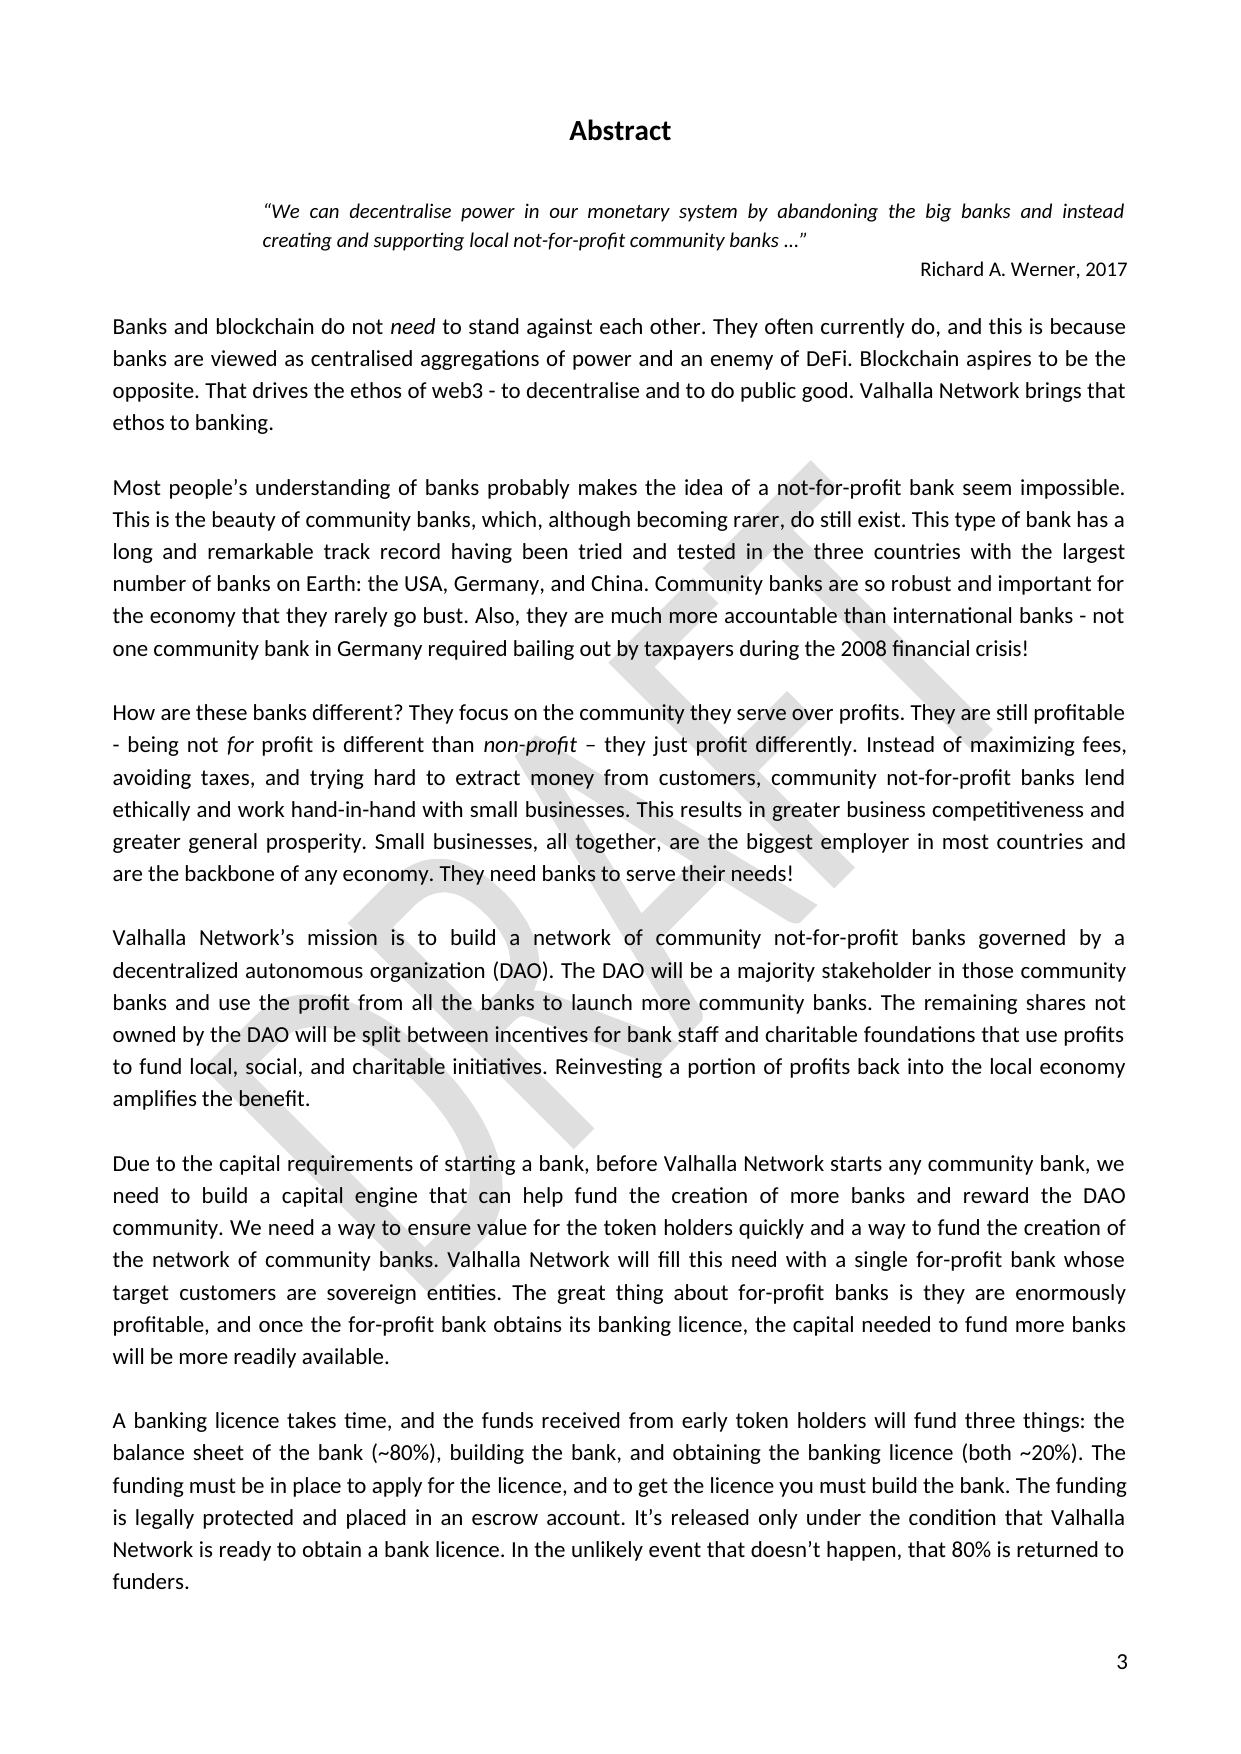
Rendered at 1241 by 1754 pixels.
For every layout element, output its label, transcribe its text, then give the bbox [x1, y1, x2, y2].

text How are these banks different? They focus on the community they serve over profits. They are still profitable - being not for profit is different than non-profit – they just profit differently. Instead of maximizing fees, avoiding taxes, and trying hard to extract money from customers, community not-for-profit banks lend ethically and work hand-in-hand with small businesses. This results in greater business competitiveness and greater general prosperity. Small businesses, all together, are the biggest employer in most countries and are the backbone of any economy. They need banks to serve their needs! [112, 698, 1128, 887]
text “We can decentralise power in our monetary system by abandoning the big banks and instead creating and supporting local not-for-profit community banks ...” [262, 198, 1128, 253]
text Valhalla Network’s mission is to build a network of community not-for-profit banks governed by a decentralized autonomous organization (DAO). The DAO will be a majority stakeholder in those community banks and use the profit from all the banks to launch more community banks. The remaining shares not owned by the DAO will be split between incentives for bank staff and charitable foundations that use profits to fund local, social, and charitable initiatives. Reinvesting a portion of profits back into the local economy amplifies the benefit. [112, 923, 1128, 1112]
text A banking licence takes time, and the funds received from early token holders will fund three things: the balance sheet of the bank (~80%), building the bank, and obtaining the banking licence (both ~20%). The funding must be in place to apply for the licence, and to get the licence you must build the bank. The funding is legally protected and placed in an escrow account. It’s released only under the condition that Valhalla Network is ready to obtain a bank licence. In the unlikely event that doesn’t happen, that 80% is returned to funders. [112, 1406, 1128, 1595]
text Banks and blockchain do not need to stand against each other. They often currently do, and this is because banks are viewed as centralised aggregations of power and an enemy of DeFi. Blockchain aspires to be the opposite. That drives the ethos of web3 - to decentralise and to do public good. Valhalla Network brings that ethos to banking. [112, 312, 1128, 437]
text Richard A. Werner, 2017 [112, 256, 1128, 282]
text Most people’s understanding of banks probably makes the idea of a not-for-profit bank seem impossible. This is the beauty of community banks, which, although becoming rarer, do still exist. This type of bank has a long and remarkable track record having been tried and tested in the three countries with the largest number of banks on Earth: the USA, Germany, and China. Community banks are so robust and important for the economy that they rarely go bust. Also, they are much more accountable than international banks - not one community bank in Germany required bailing out by taxpayers during the 2008 financial crisis! [112, 473, 1128, 662]
subtitle Abstract [112, 112, 1128, 148]
text Due to the capital requirements of starting a bank, before Valhalla Network starts any community bank, we need to build a capital engine that can help fund the creation of more banks and reward the DAO community. We need a way to ensure value for the token holders quickly and a way to fund the creation of the network of community banks. Valhalla Network will fill this need with a single for-profit bank whose target customers are sovereign entities. The great thing about for-profit banks is they are enormously profitable, and once the for-profit bank obtains its banking licence, the capital needed to fund more banks will be more readily available. [112, 1149, 1128, 1370]
